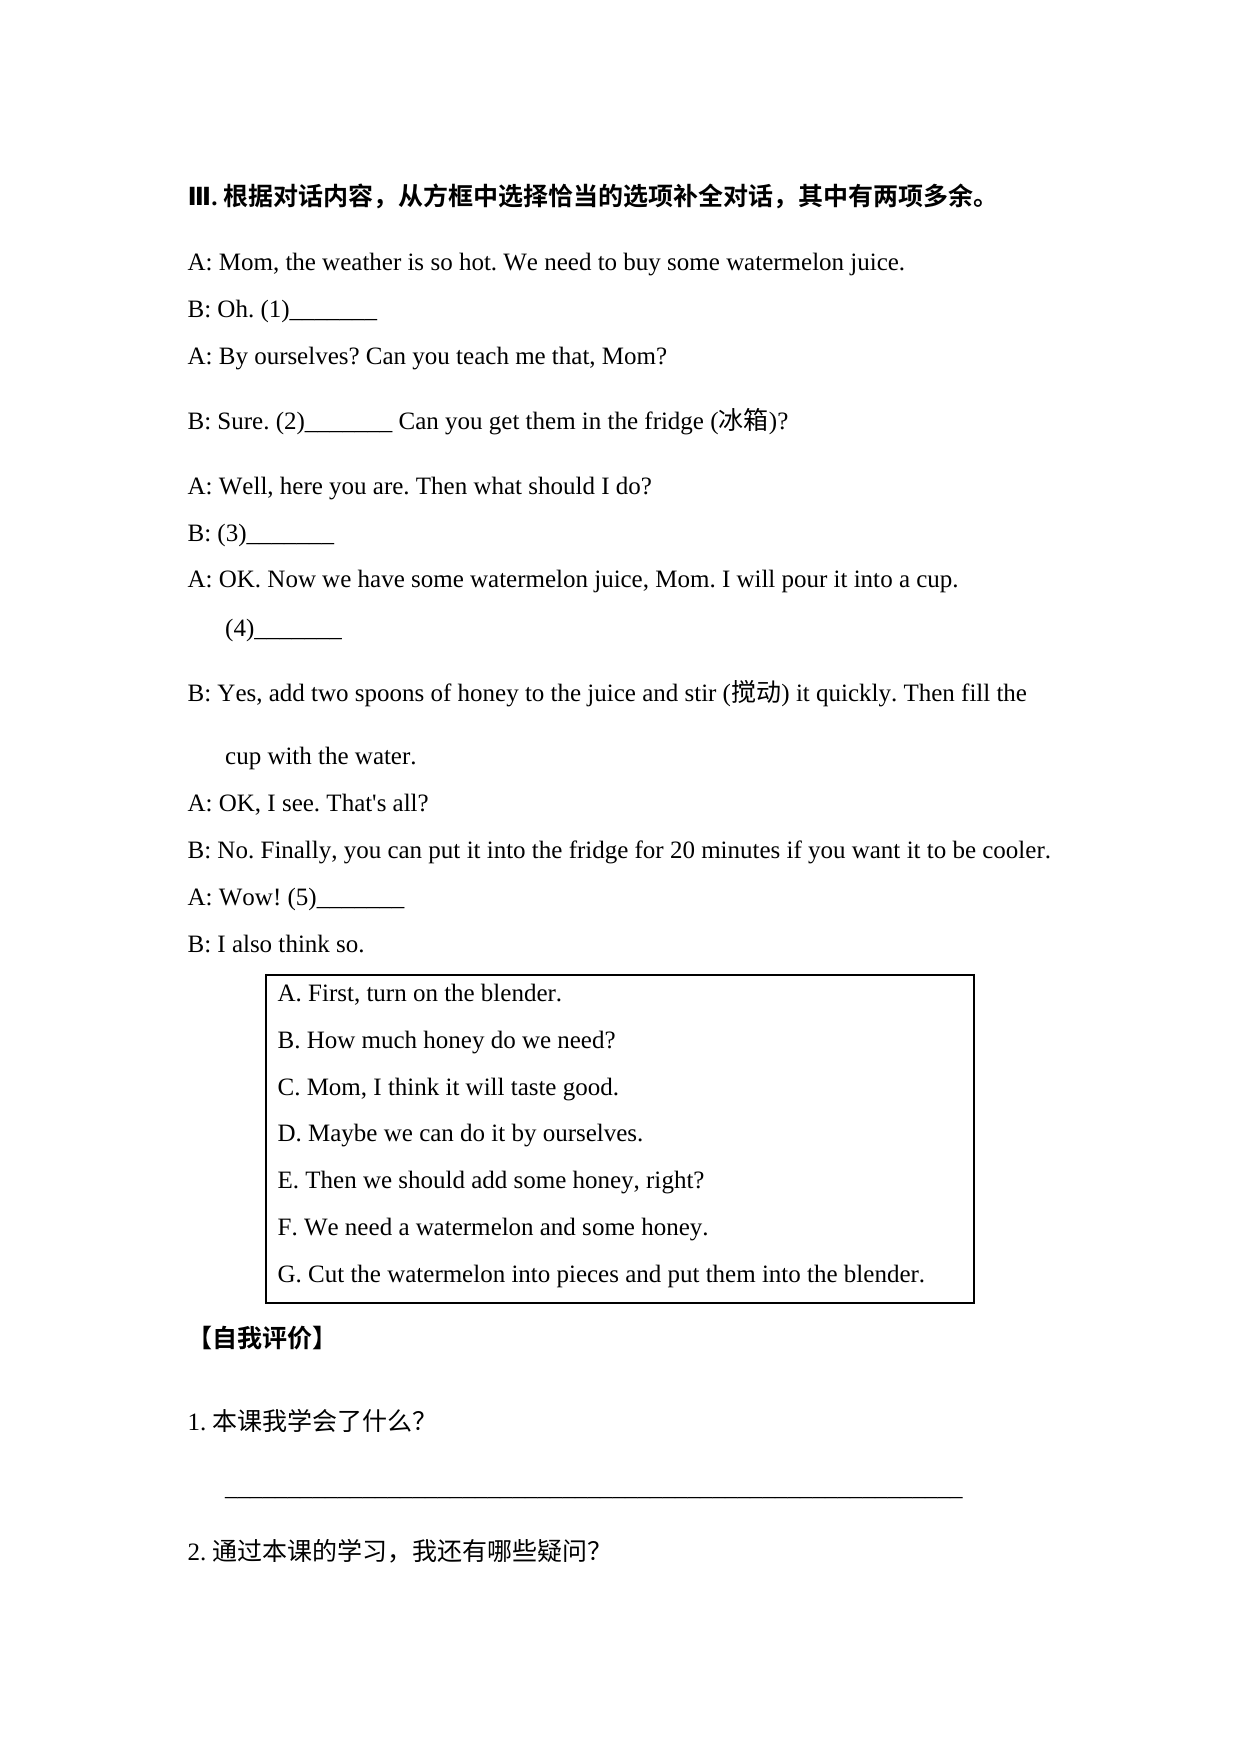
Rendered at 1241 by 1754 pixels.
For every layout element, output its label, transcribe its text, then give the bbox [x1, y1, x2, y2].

text A: OK. Now we have some watermelon juice, Mom. I will pour it into a cup. (4)_______ [187, 563, 1053, 644]
text B: (3)_______ [187, 516, 1053, 548]
text B: Sure. (2)_______ Can you get them in the fridge (冰箱)? [187, 386, 1053, 451]
text Ⅲ. 根据对话内容，从方框中选择恰当的选项补全对话，其中有两项多余。 [187, 162, 1053, 227]
text A: By ourselves? Can you teach me that, Mom? [187, 339, 1053, 371]
text B: Yes, add two spoons of honey to the juice and stir (搅动) it quickly. Then fill the cup with the water. [187, 658, 1053, 772]
table_header A. First, turn on the blender. B. How much honey do we need? C. Mom, I think it will taste good. D. Maybe we can do it by ourselves. E. Then we should add some honey, right? F. We need a watermelon and some honey. G. Cut the watermelon into pieces and put them into the blender. [267, 976, 973, 1302]
text A: OK, I see. That's all? [187, 786, 1053, 819]
text B: No. Finally, you can put it into the fridge for 20 minutes if you want it to be cooler. [187, 833, 1053, 866]
text A: Well, here you are. Then what should I do? [187, 469, 1053, 501]
text B: I also think so. [187, 927, 1053, 959]
text B: Oh. (1)_______ [187, 292, 1053, 324]
text 【自我评价】 [187, 1304, 1053, 1369]
text 1. 本课我学会了什么？ [187, 1387, 1053, 1452]
text A: Mom, the weather is so hot. We need to buy some watermelon juice. [187, 245, 1053, 278]
text A: Wow! (5)_______ [187, 880, 1053, 913]
text 2. 通过本课的学习，我还有哪些疑问？ [187, 1517, 1053, 1582]
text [187, 1471, 1053, 1503]
